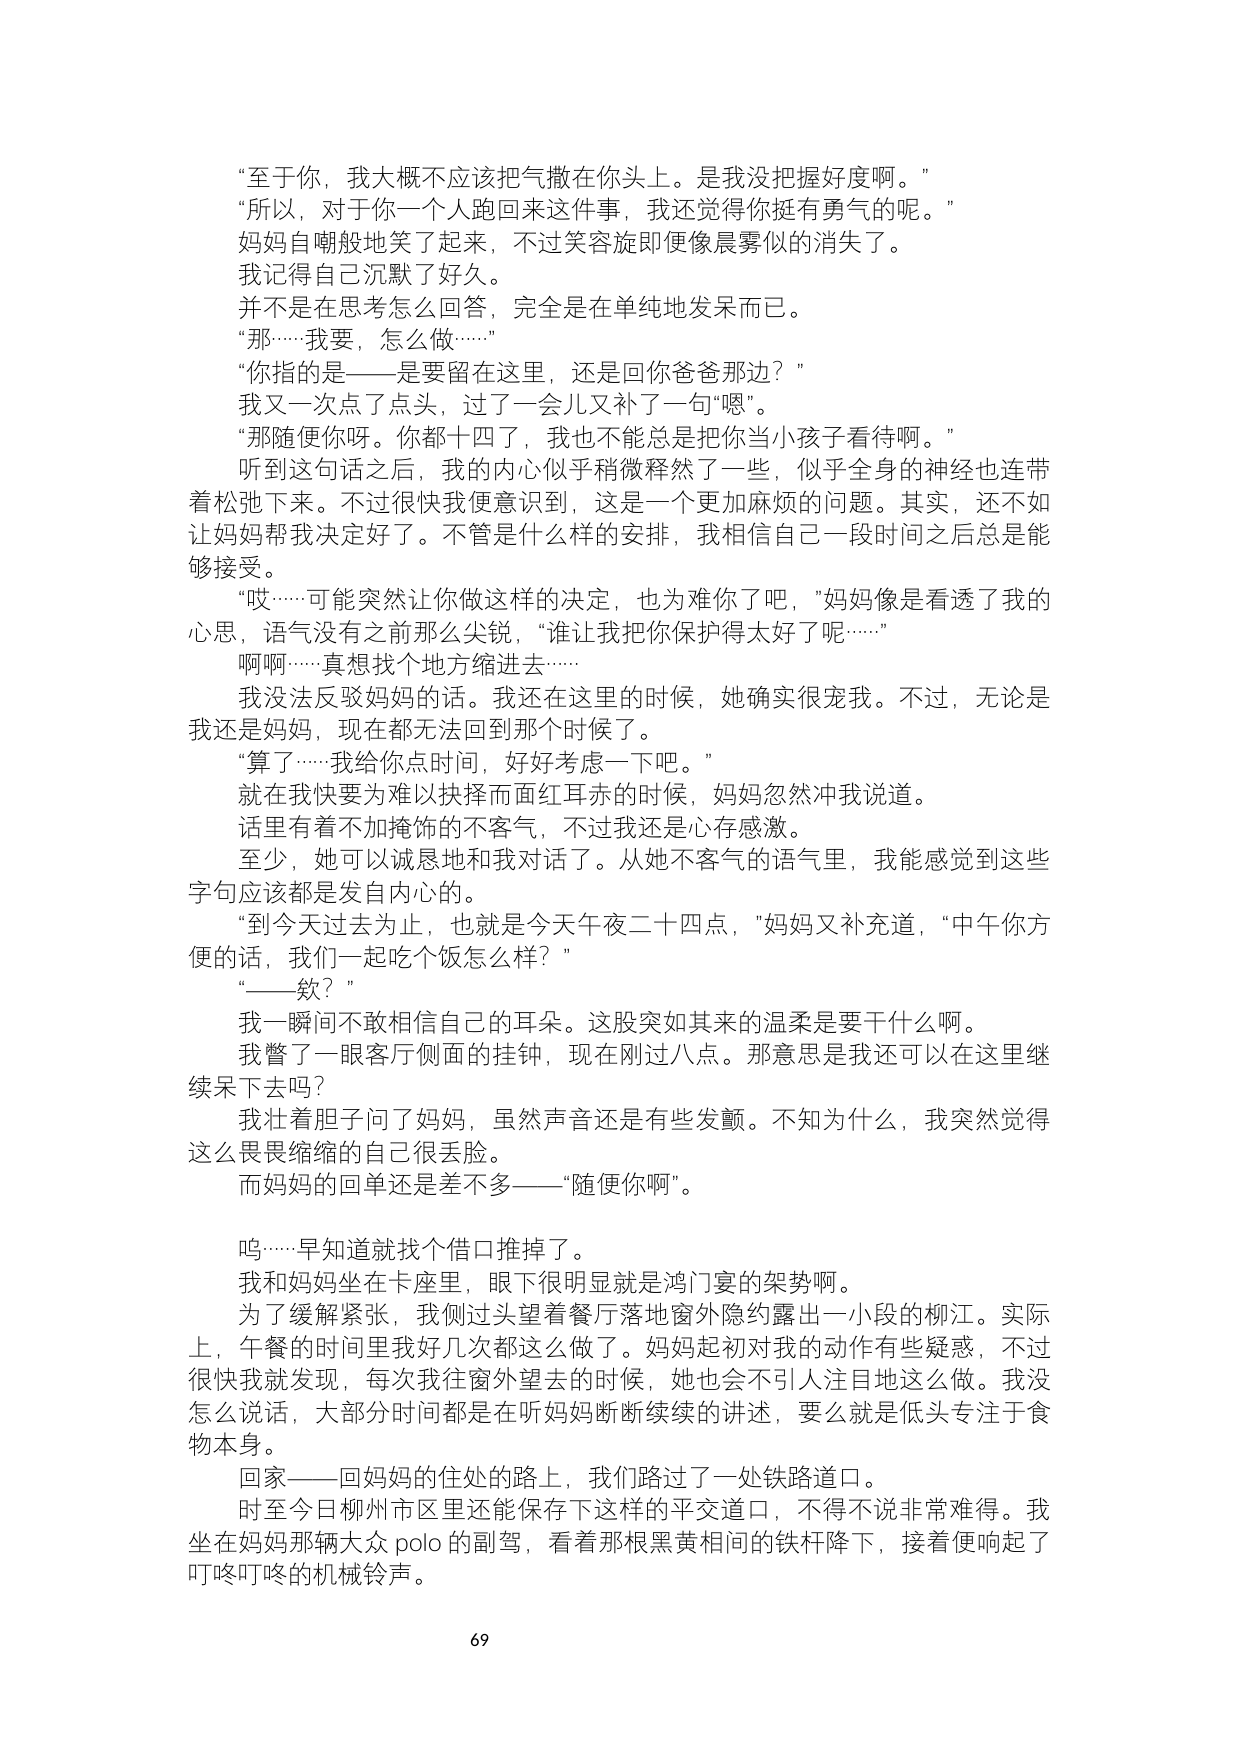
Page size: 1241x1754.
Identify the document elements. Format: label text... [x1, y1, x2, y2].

text “所以，对于你一个人跑回来这件事，我还觉得你挺有勇气的呢。” [187, 194, 1053, 227]
text “你指的是——是要留在这里，还是回你爸爸那边？” [187, 357, 1053, 389]
text 我又一次点了点头，过了一会儿又补了一句“嗯”。 [187, 389, 1053, 422]
text “至于你，我大概不应该把气撒在你头上。是我没把握好度啊。” [187, 162, 1053, 194]
text “算了……我给你点时间，好好考虑一下吧。” [187, 747, 1053, 779]
text 为了缓解紧张，我侧过头望着餐厅落地窗外隐约露出一小段的柳江。实际上，午餐的时间里我好几次都这么做了。妈妈起初对我的动作有些疑惑，不过很快我就发现，每次我往窗外望去的时候，她也会不引人注目地这么做。我没怎么说话，大部分时间都是在听妈妈断断续续的讲述，要么就是低头专注于食物本身。 [187, 1299, 1053, 1462]
text 就在我快要为难以抉择而面红耳赤的时候，妈妈忽然冲我说道。 [187, 779, 1053, 812]
text 回家——回妈妈的住处的路上，我们路过了一处铁路道口。 [187, 1462, 1053, 1494]
text 至少，她可以诚恳地和我对话了。从她不客气的语气里，我能感觉到这些字句应该都是发自内心的。 [187, 844, 1053, 909]
text 呜……早知道就找个借口推掉了。 [187, 1234, 1053, 1267]
text “那……我要，怎么做……” [187, 324, 1053, 357]
text 妈妈自嘲般地笑了起来，不过笑容旋即便像晨雾似的消失了。 [187, 227, 1053, 259]
text 我和妈妈坐在卡座里，眼下很明显就是鸿门宴的架势啊。 [187, 1267, 1053, 1299]
text 我瞥了一眼客厅侧面的挂钟，现在刚过八点。那意思是我还可以在这里继续呆下去吗？ [187, 1039, 1053, 1104]
text 听到这句话之后，我的内心似乎稍微释然了一些，似乎全身的神经也连带着松弛下来。不过很快我便意识到，这是一个更加麻烦的问题。其实，还不如让妈妈帮我决定好了。不管是什么样的安排，我相信自己一段时间之后总是能够接受。 [187, 454, 1053, 584]
text “到今天过去为止，也就是今天午夜二十四点，”妈妈又补充道，“中午你方便的话，我们一起吃个饭怎么样？” [187, 909, 1053, 974]
text 时至今日柳州市区里还能保存下这样的平交道口，不得不说非常难得。我坐在妈妈那辆大众polo的副驾，看着那根黑黄相间的铁杆降下，接着便响起了叮咚叮咚的机械铃声。 [187, 1494, 1053, 1592]
text 啊啊……真想找个地方缩进去…… [187, 649, 1053, 682]
text “那随便你呀。你都十四了，我也不能总是把你当小孩子看待啊。” [187, 422, 1053, 454]
text 我壮着胆子问了妈妈，虽然声音还是有些发颤。不知为什么，我突然觉得这么畏畏缩缩的自己很丢脸。 [187, 1104, 1053, 1169]
text 我记得自己沉默了好久。 [187, 259, 1053, 292]
text 并不是在思考怎么回答，完全是在单纯地发呆而已。 [187, 292, 1053, 324]
text 我没法反驳妈妈的话。我还在这里的时候，她确实很宠我。不过，无论是我还是妈妈，现在都无法回到那个时候了。 [187, 682, 1053, 747]
text 话里有着不加掩饰的不客气，不过我还是心存感激。 [187, 812, 1053, 844]
text “哎……可能突然让你做这样的决定，也为难你了吧，”妈妈像是看透了我的心思，语气没有之前那么尖锐，“谁让我把你保护得太好了呢……” [187, 584, 1053, 649]
text 而妈妈的回单还是差不多——“随便你啊”。 [187, 1169, 1053, 1202]
text 我一瞬间不敢相信自己的耳朵。这股突如其来的温柔是要干什么啊。 [187, 1007, 1053, 1039]
text “——欸？” [187, 974, 1053, 1007]
